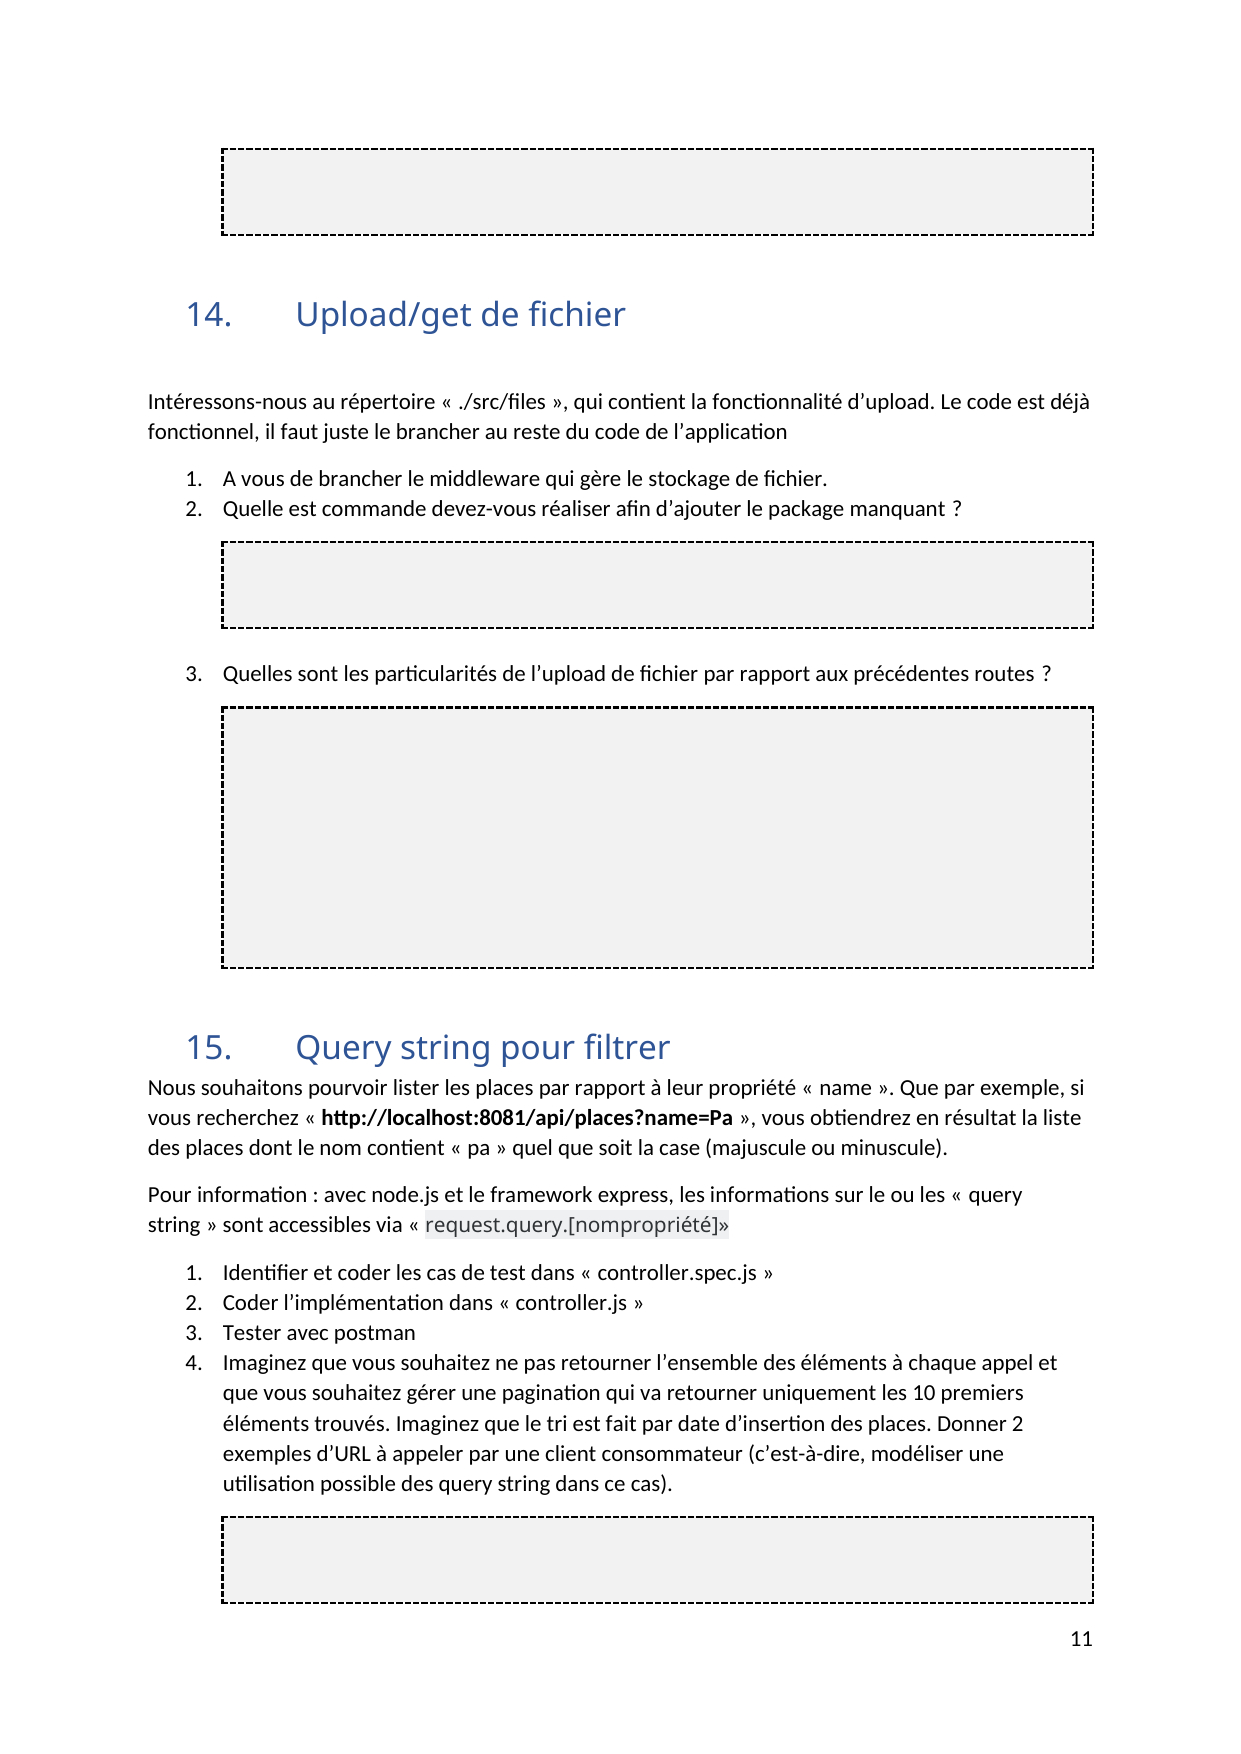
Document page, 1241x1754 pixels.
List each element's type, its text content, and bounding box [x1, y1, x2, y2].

list Quelles sont les particularités de l’upload de fichier par rapport aux précédentes routes ? [185, 659, 1093, 687]
table_header [223, 541, 1093, 627]
list Quelle est commande devez-vous réaliser afin d’ajouter le package manquant ? [185, 494, 1093, 522]
table_header [223, 1516, 1093, 1602]
list Coder l’implémentation dans « controller.js » [185, 1288, 1093, 1316]
list A vous de brancher le middleware qui gère le stockage de fichier. [185, 464, 1093, 492]
list Identifier et coder les cas de test dans « controller.spec.js » [185, 1258, 1093, 1286]
text Pour information : avec node.js et le framework express, les informations sur le ou les « query string » sont accessibles via « request.query.[nompropriété]» [148, 1180, 1093, 1239]
subtitle Upload/get de fichier [185, 291, 1093, 336]
list Tester avec postman [185, 1318, 1093, 1346]
list Imaginez que vous souhaitez ne pas retourner l’ensemble des éléments à chaque appel et que vous souhaitez gérer une pagination qui va retourner uniquement les 10 premiers éléments trouvés. Imaginez que le tri est fait par date d’insertion des places. Donner 2 exemples d’URL à appeler par une client consommateur (c’est-à-dire, modéliser une utilisation possible des query string dans ce cas). [185, 1348, 1093, 1497]
text Intéressons-nous au répertoire « ./src/files », qui contient la fonctionnalité d’upload. Le code est déjà fonctionnel, il faut juste le brancher au reste du code de l’application [148, 387, 1093, 445]
subtitle Query string pour filtrer [185, 1024, 1093, 1069]
table_header [223, 706, 1093, 967]
table_header [223, 148, 1093, 234]
text Nous souhaitons pourvoir lister les places par rapport à leur propriété « name ». Que par exemple, si vous recherchez « http://localhost:8081/api/places?name=Pa », vous obtiendrez en résultat la liste des places dont le nom contient « pa » quel que soit la case (majuscule ou minuscule). [148, 1073, 1093, 1161]
